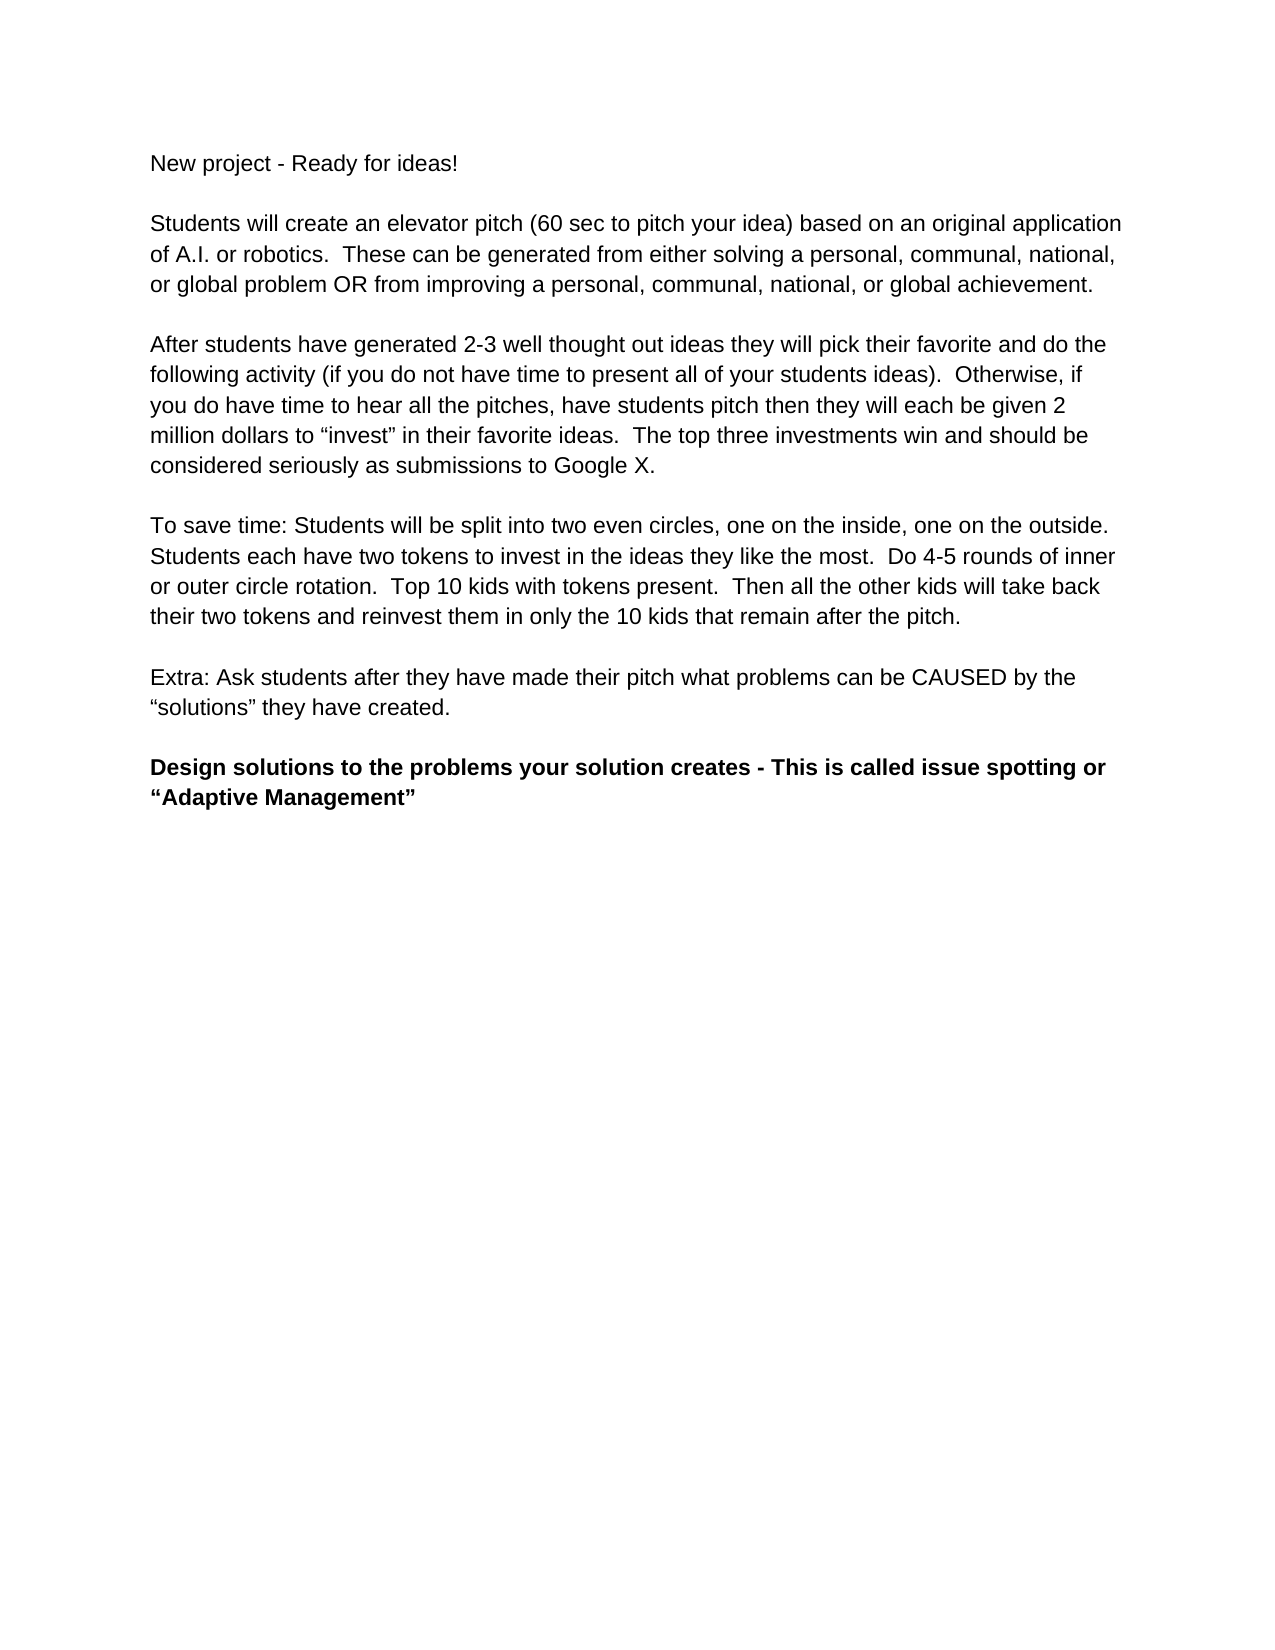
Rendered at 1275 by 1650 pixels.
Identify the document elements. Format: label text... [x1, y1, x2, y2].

text Students will create an elevator pitch (60 sec to pitch your idea) based on an original application of A.I. or robotics. These can be generated from either solving a personal, communal, national, or global problem OR from improving a personal, communal, national, or global achievement. [150, 210, 1125, 297]
text After students have generated 2-3 well thought out ideas they will pick their favorite and do the following activity (if you do not have time to present all of your students ideas). Otherwise, if you do have time to hear all the pitches, have students pitch then they will each be given 2 million dollars to “invest” in their favorite ideas. The top three investments win and should be considered seriously as submissions to Google X. [150, 331, 1125, 478]
text Design solutions to the problems your solution creates - This is called issue spotting or “Adaptive Management” [150, 754, 1125, 811]
text Extra: Ask students after they have made their pitch what problems can be CAUSED by the “solutions” they have created. [150, 663, 1125, 720]
text New project - Ready for ideas! [150, 150, 1125, 176]
text To save time: Students will be split into two even circles, one on the inside, one on the outside. Students each have two tokens to invest in the ideas they like the most. Do 4-5 rounds of inner or outer circle rotation. Top 10 kids with tokens present. Then all the other kids will take back their two tokens and reinvest them in only the 10 kids that remain after the pitch. [150, 512, 1125, 629]
